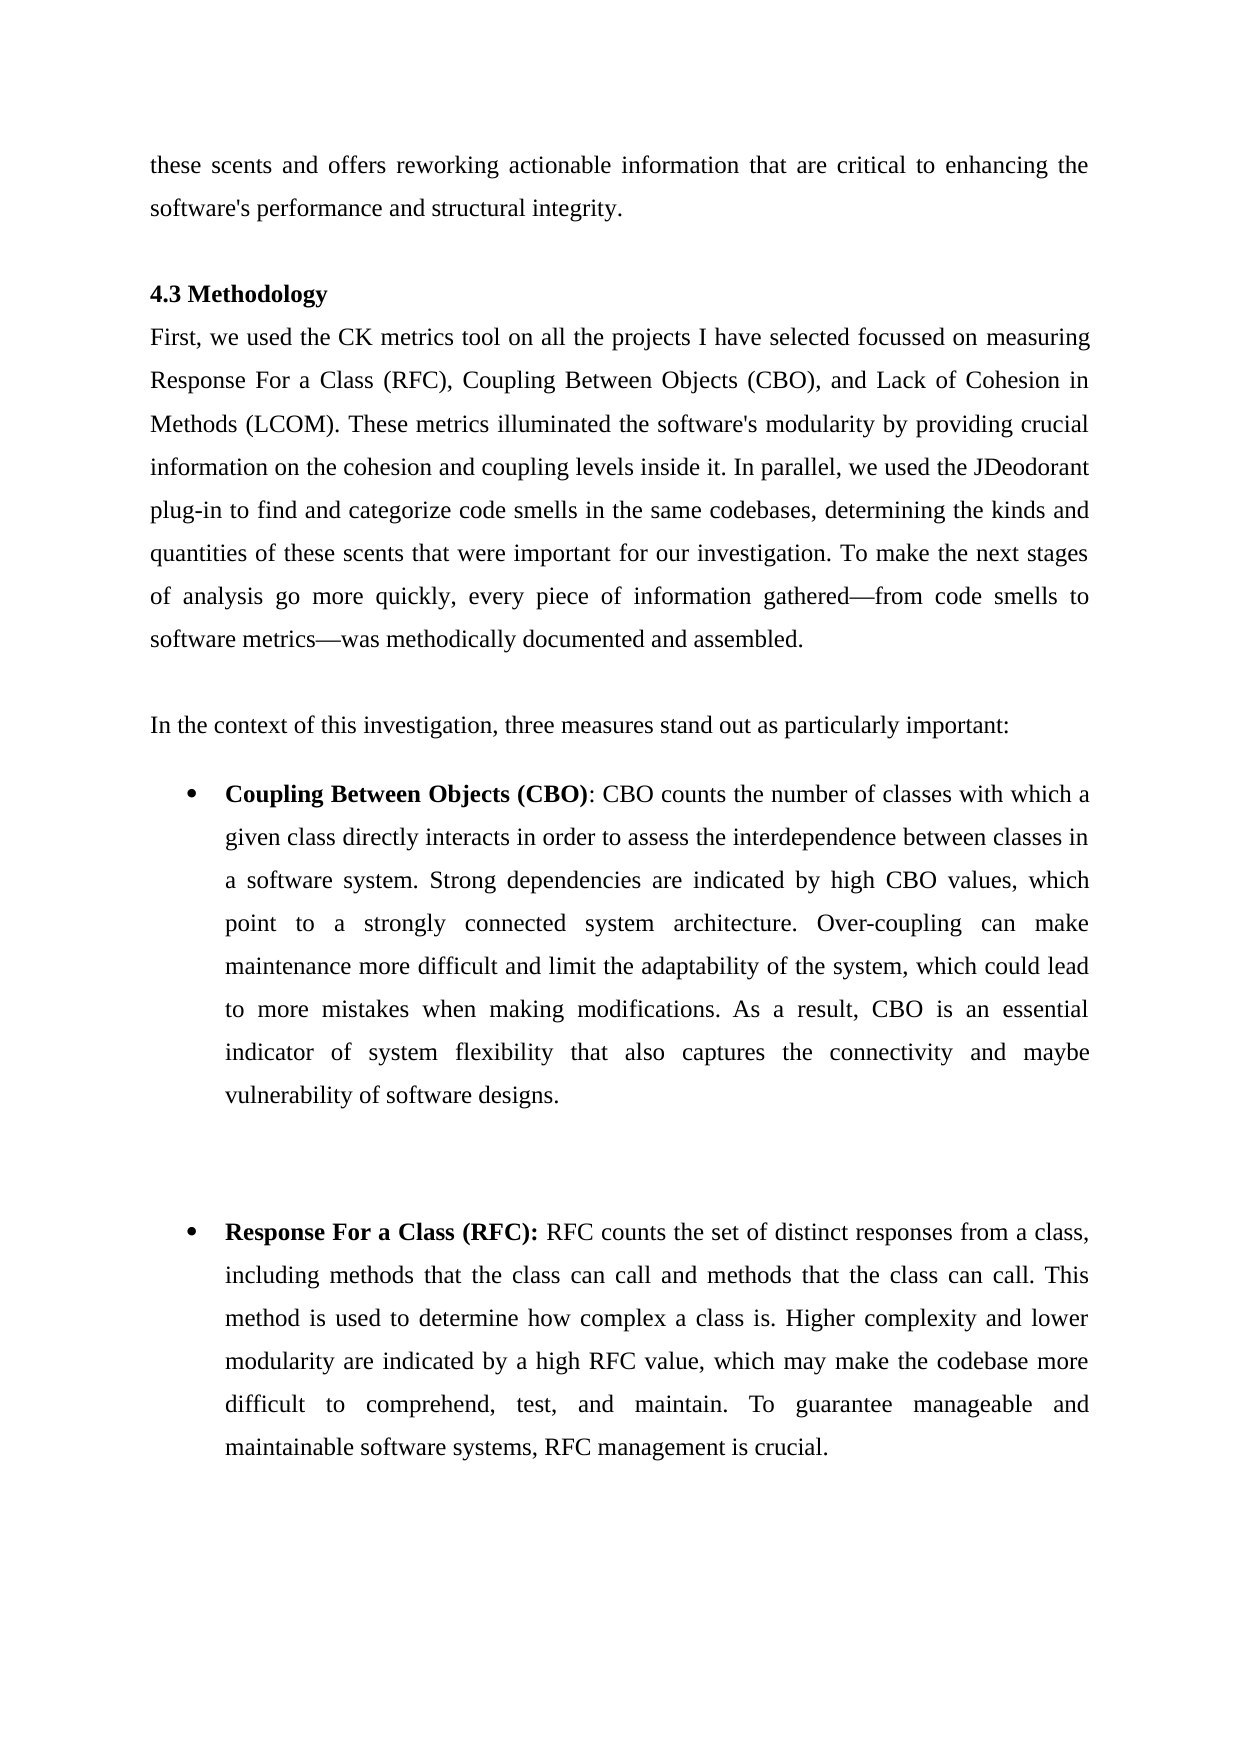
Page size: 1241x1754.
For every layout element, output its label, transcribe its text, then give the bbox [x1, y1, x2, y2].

text 4.3 Methodology [150, 279, 1090, 308]
text In the context of this investigation, three measures stand out as particularly important: [150, 711, 1090, 739]
list Coupling Between Objects (CBO): CBO counts the number of classes with which a given class directly interacts in order to assess the interdependence between classes in a software system. Strong dependencies are indicated by high CBO values, which point to a strongly connected system architecture. Over-coupling can make maintenance more difficult and limit the adaptability of the system, which could lead to more mistakes when making modifications. As a result, CBO is an essential indicator of system flexibility that also captures the connectivity and maybe vulnerability of software designs. [187, 779, 1090, 1109]
list Response For a Class (RFC): RFC counts the set of distinct responses from a class, including methods that the class can call and methods that the class can call. This method is used to determine how complex a class is. Higher complexity and lower modularity are indicated by a high RFC value, which may make the codebase more difficult to comprehend, test, and maintain. To guarantee manageable and maintainable software systems, RFC management is crucial. [187, 1217, 1090, 1461]
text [150, 150, 1090, 222]
text First, we used the CK metrics tool on all the projects I have selected focussed on measuring Response For a Class (RFC), Coupling Between Objects (CBO), and Lack of Cohesion in Methods (LCOM). These metrics illuminated the software's modularity by providing crucial information on the cohesion and coupling levels inside it. In parallel, we used the JDeodorant plug-in to find and categorize code smells in the same codebases, determining the kinds and quantities of these scents that were important for our investigation. To make the next stages of analysis go more quickly, every piece of information gathered—from code smells to software metrics—was methodically documented and assembled. [150, 322, 1090, 653]
